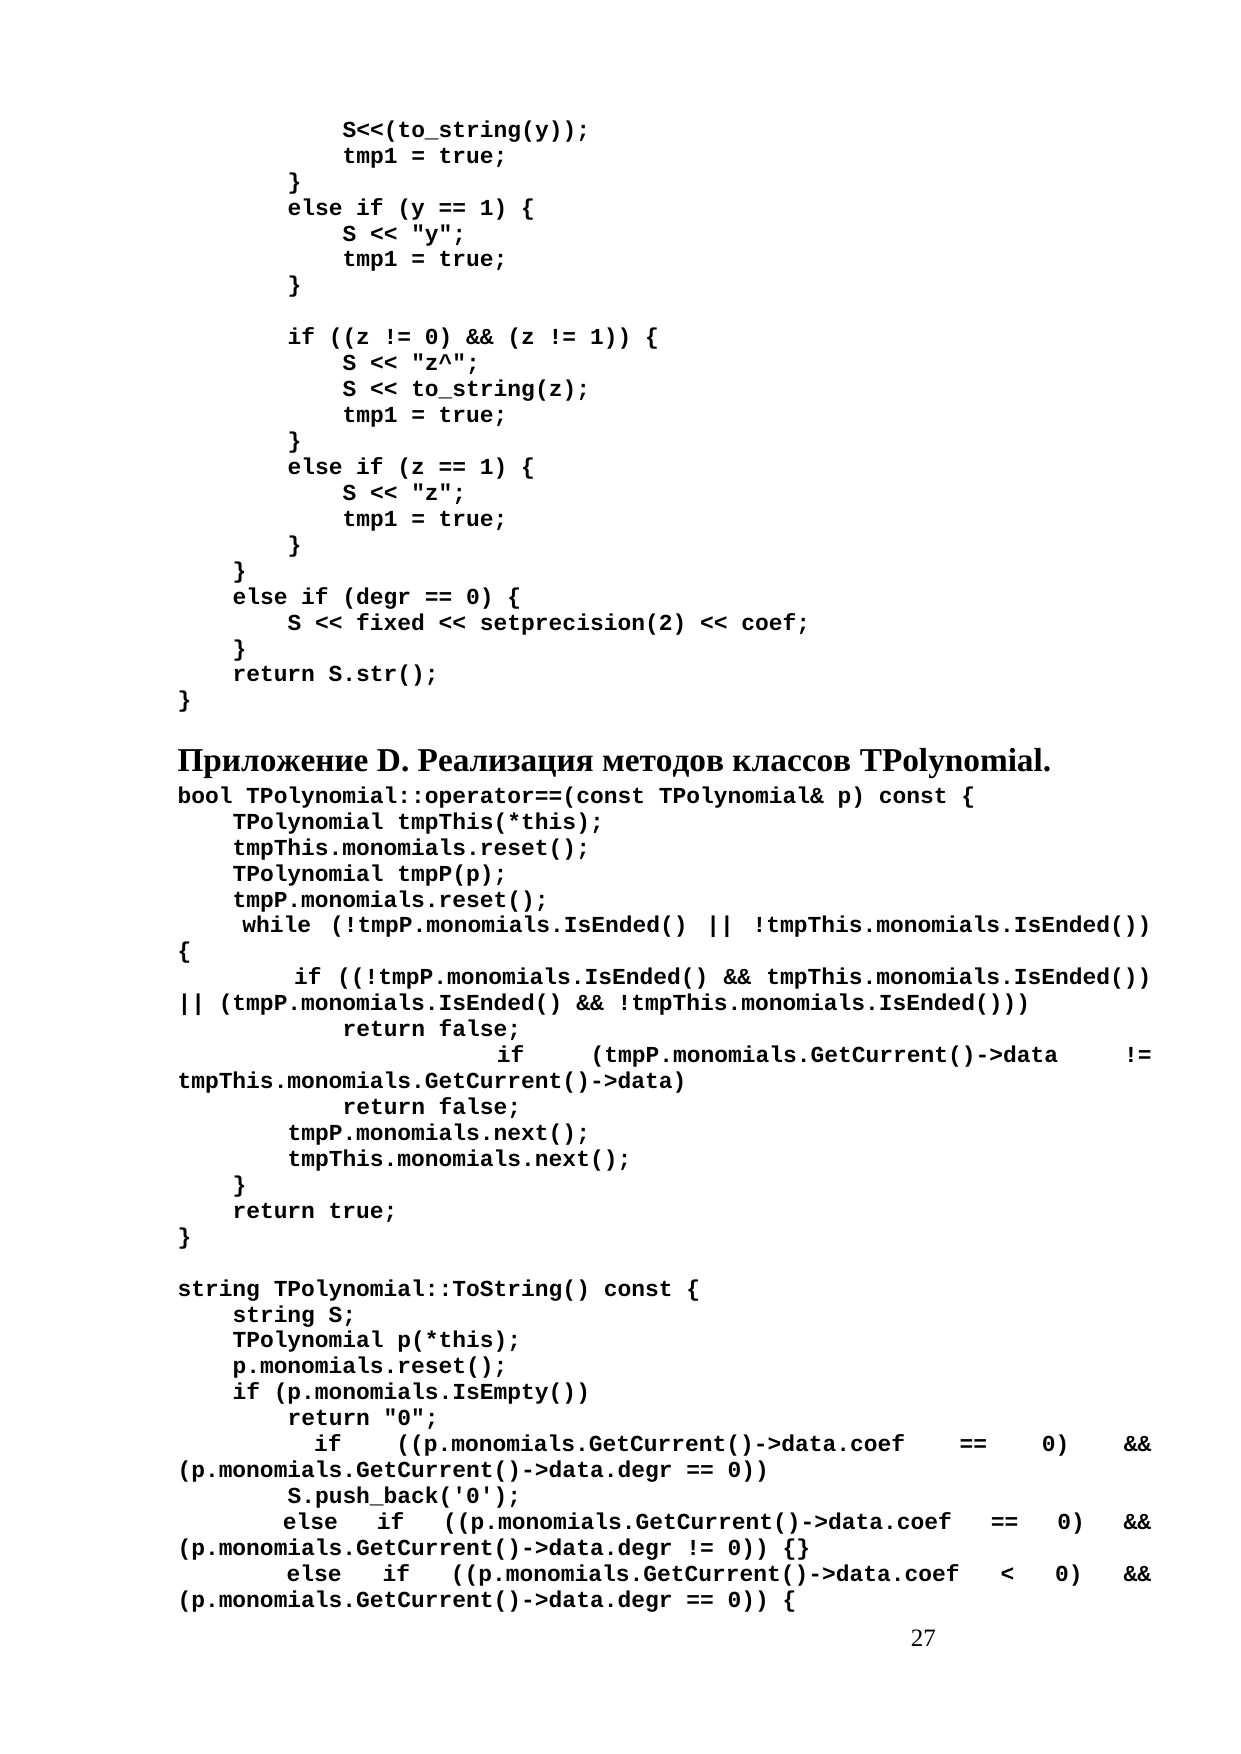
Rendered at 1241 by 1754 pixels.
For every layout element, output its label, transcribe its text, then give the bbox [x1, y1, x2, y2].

text else if (degr == 0) { [177, 585, 1152, 611]
text else if (z == 1) { [177, 455, 1152, 481]
text } [177, 637, 1152, 663]
text tmp1 = true; [177, 144, 1152, 170]
text tmpP.monomials.reset(); [177, 888, 1152, 914]
text if ((p.monomials.GetCurrent()->data.coef == 0) && (p.monomials.GetCurrent()->data.degr == 0)) [177, 1433, 1152, 1484]
text } [177, 559, 1152, 585]
text if (p.monomials.IsEmpty()) [177, 1381, 1152, 1407]
text p.monomials.reset(); [177, 1355, 1152, 1381]
text string S; [177, 1303, 1152, 1329]
text S << "y"; [177, 222, 1152, 248]
text S<<(to_string(y)); [177, 118, 1152, 144]
text } [177, 689, 1152, 715]
text if ((z != 0) && (z != 1)) { [177, 326, 1152, 352]
text } [177, 429, 1152, 455]
text return "0"; [177, 1407, 1152, 1433]
text return false; [177, 1095, 1152, 1121]
text tmpP.monomials.next(); [177, 1121, 1152, 1147]
text } [177, 533, 1152, 559]
text tmpThis.monomials.next(); [177, 1147, 1152, 1173]
text else if ((p.monomials.GetCurrent()->data.coef < 0) && (p.monomials.GetCurrent()->data.degr == 0)) { [177, 1562, 1152, 1614]
text while (!tmpP.monomials.IsEnded() || !tmpThis.monomials.IsEnded()) { [177, 914, 1152, 966]
text tmpThis.monomials.reset(); [177, 836, 1152, 862]
text tmp1 = true; [177, 248, 1152, 274]
text S << fixed << setprecision(2) << coef; [177, 611, 1152, 637]
text if ((!tmpP.monomials.IsEnded() && tmpThis.monomials.IsEnded()) || (tmpP.monomials.IsEnded() && !tmpThis.monomials.IsEnded())) [177, 966, 1152, 1018]
text string TPolynomial::ToString() const { [177, 1277, 1152, 1303]
text else if ((p.monomials.GetCurrent()->data.coef == 0) && (p.monomials.GetCurrent()->data.degr != 0)) {} [177, 1510, 1152, 1562]
text tmp1 = true; [177, 507, 1152, 533]
text TPolynomial tmpThis(*this); [177, 810, 1152, 836]
text } [177, 1173, 1152, 1199]
text } [177, 170, 1152, 196]
text S << to_string(z); [177, 377, 1152, 403]
text } [177, 1225, 1152, 1251]
text bool TPolynomial::operator==(const TPolynomial& p) const { [177, 784, 1152, 810]
subtitle Приложение D. Реализация методов классов TPolynomial. [177, 741, 1152, 779]
text return S.str(); [177, 663, 1152, 689]
text return true; [177, 1199, 1152, 1225]
text tmp1 = true; [177, 403, 1152, 429]
text return false; [177, 1018, 1152, 1043]
text else if (y == 1) { [177, 196, 1152, 222]
text S << "z"; [177, 481, 1152, 507]
text S << "z^"; [177, 352, 1152, 377]
text TPolynomial p(*this); [177, 1329, 1152, 1355]
text TPolynomial tmpP(p); [177, 862, 1152, 888]
text } [177, 274, 1152, 300]
text if (tmpP.monomials.GetCurrent()->data != tmpThis.monomials.GetCurrent()->data) [177, 1043, 1152, 1095]
text S.push_back('0'); [177, 1484, 1152, 1510]
